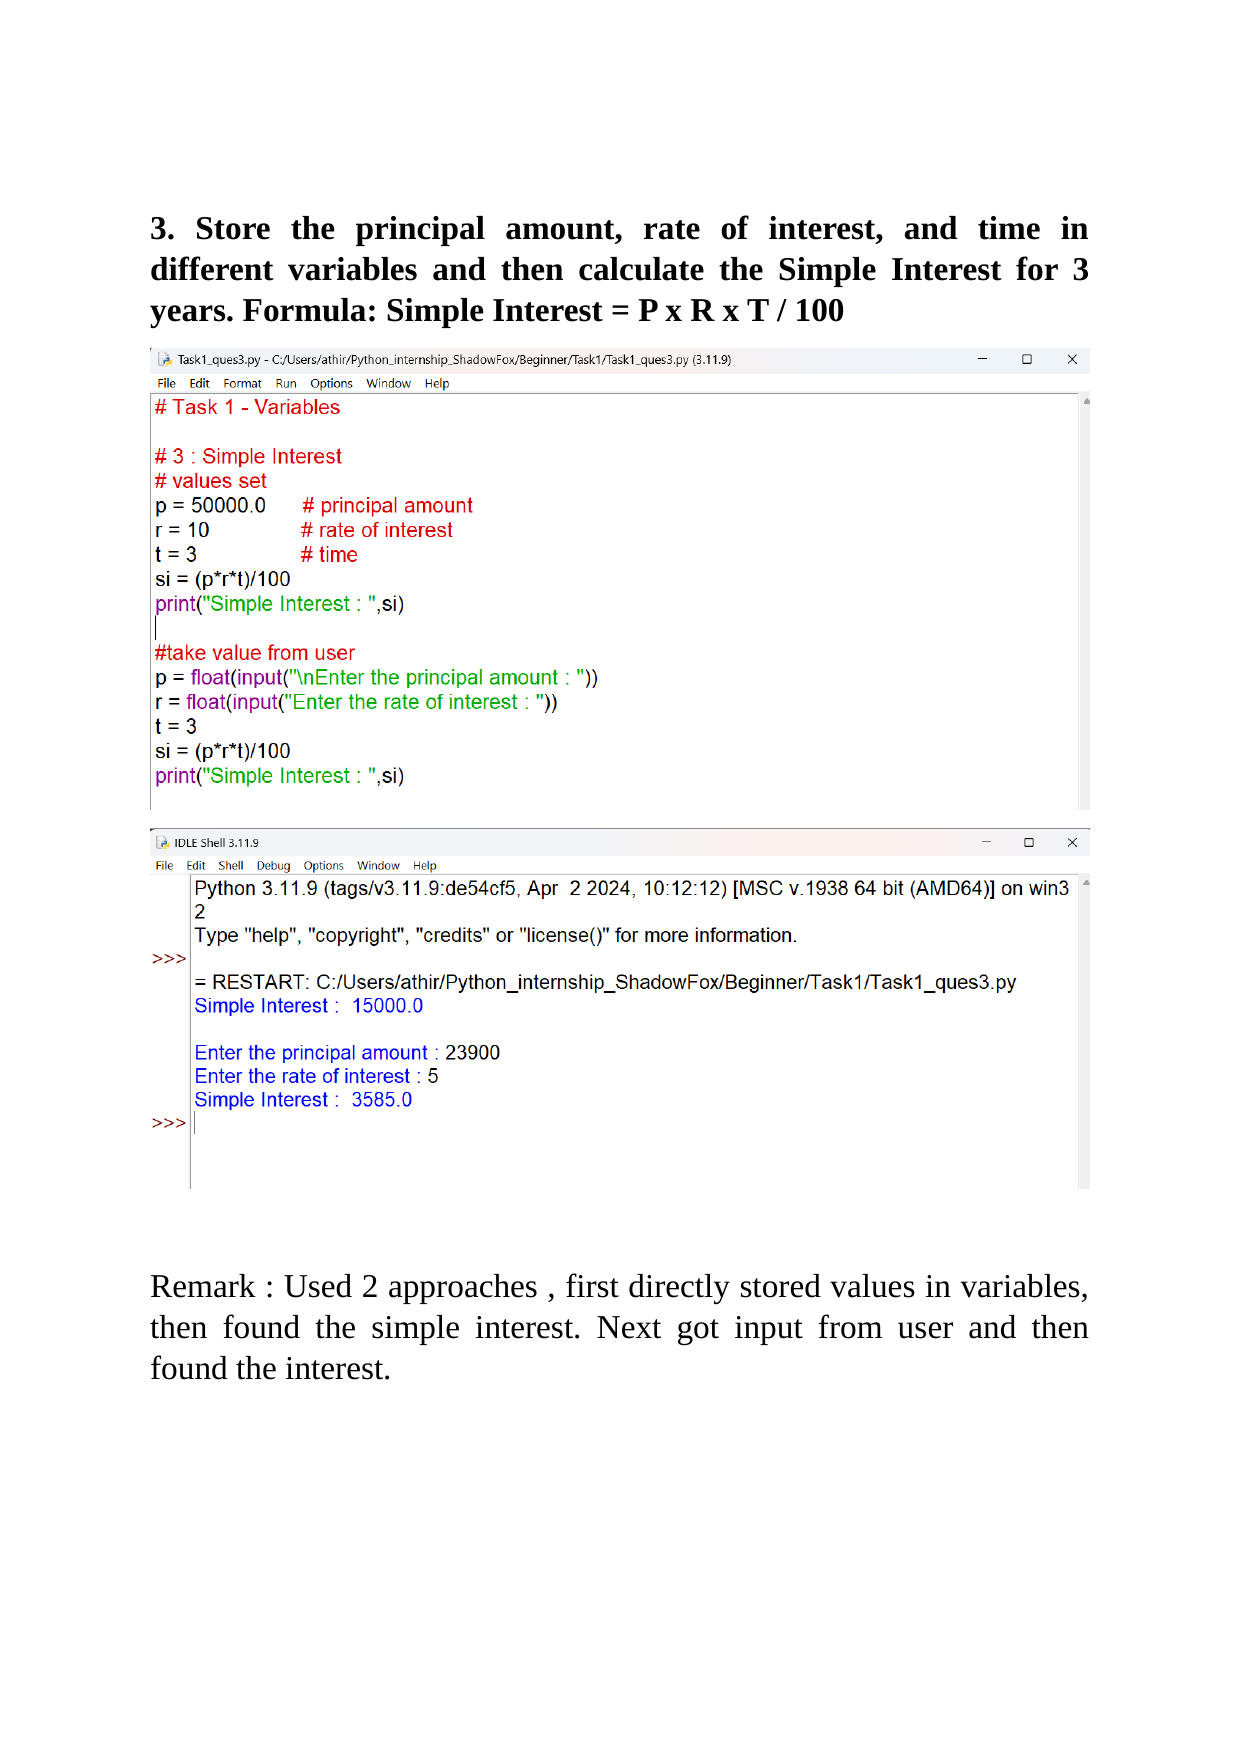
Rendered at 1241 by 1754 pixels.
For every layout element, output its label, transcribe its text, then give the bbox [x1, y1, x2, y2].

picture [150, 828, 1091, 1189]
text 3. Store the principal amount, rate of interest, and time in different variables and then calculate the Simple Interest for 3 years. Formula: Simple Interest = P x R x T / 100 [150, 208, 1090, 329]
picture [150, 348, 1091, 810]
text Remark : Used 2 approaches , first directly stored values in variables, then found the simple interest. Next got input from user and then found the interest. [150, 1266, 1090, 1387]
